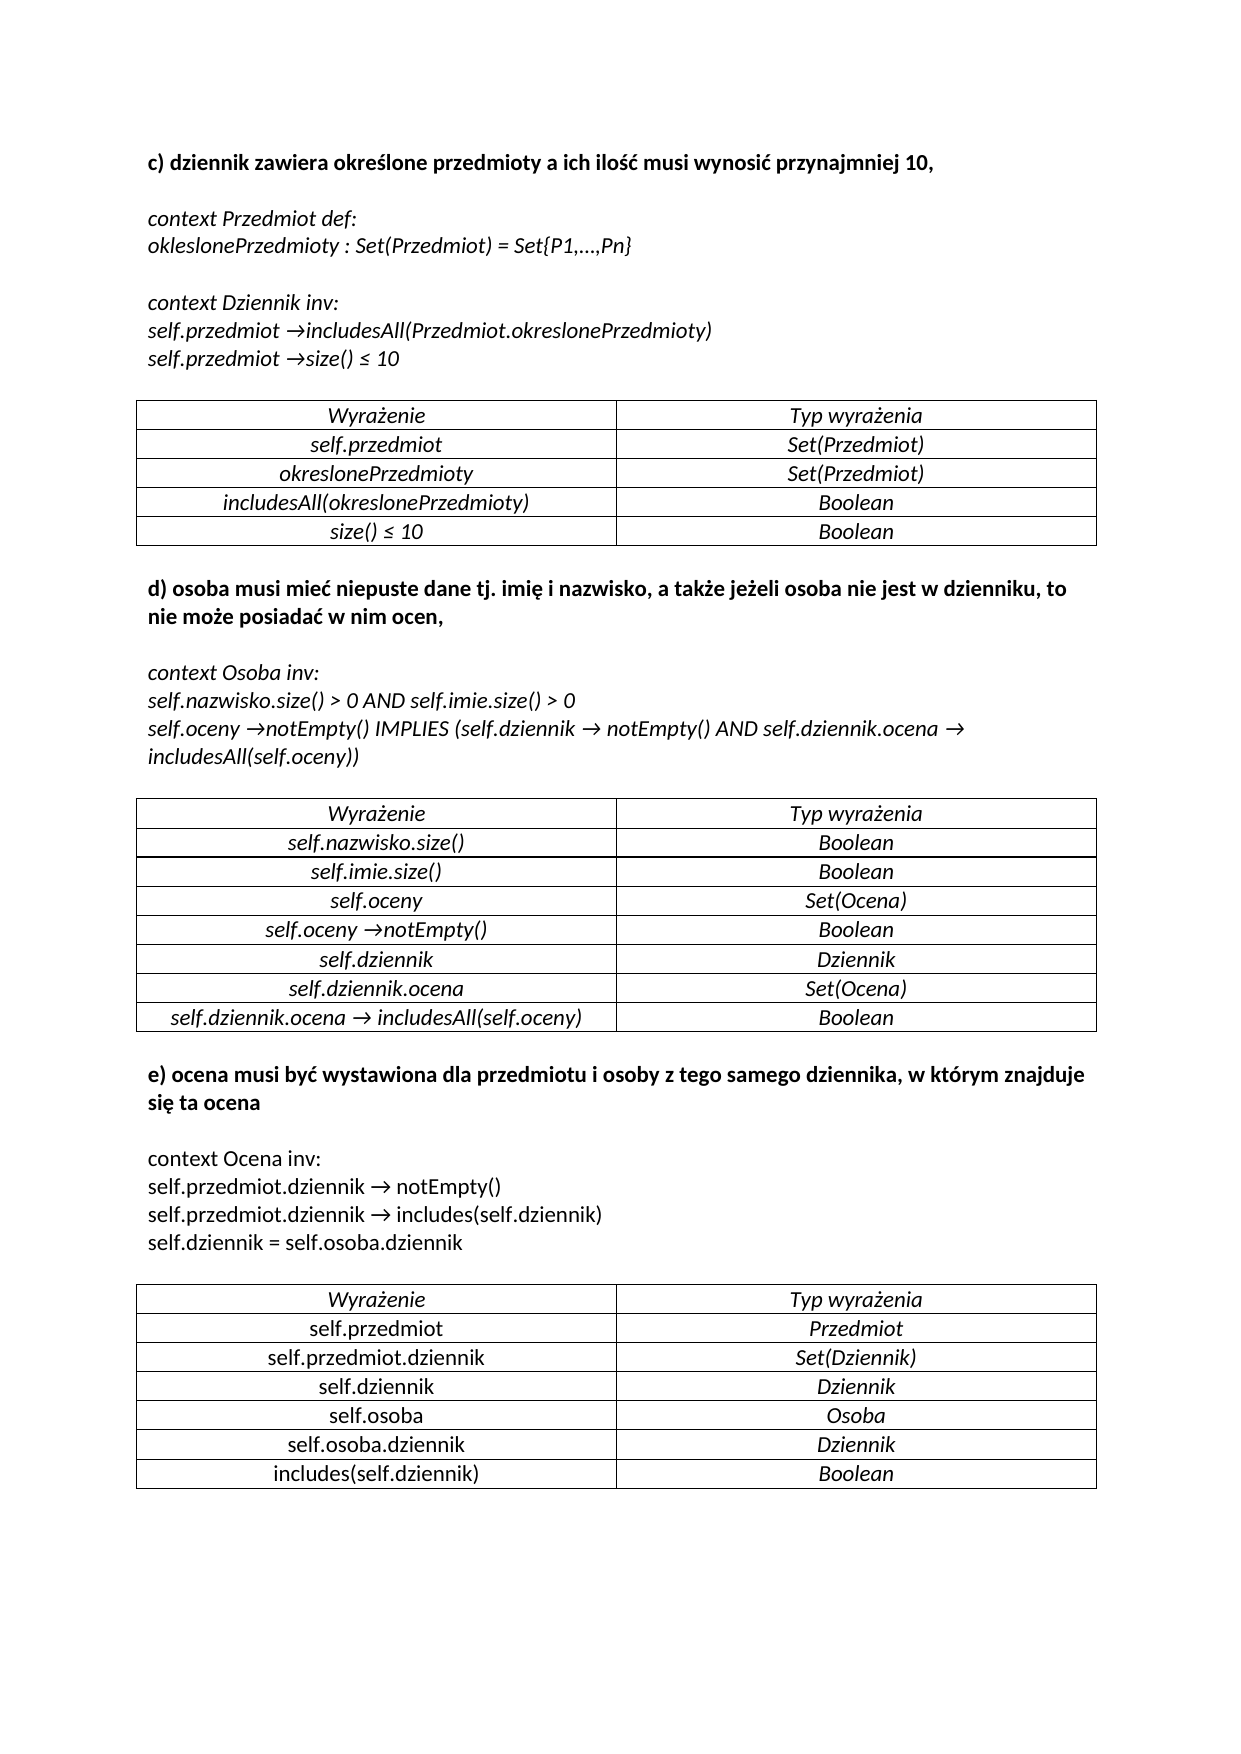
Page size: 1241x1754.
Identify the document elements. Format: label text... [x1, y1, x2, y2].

table_cell self.osoba [137, 1401, 616, 1429]
table_cell self.nazwisko.size() [137, 829, 616, 856]
table_header Wyrażenie [137, 799, 616, 827]
table_header Wyrażenie [137, 401, 616, 429]
table_cell Boolean [617, 916, 1096, 944]
table_cell Boolean [617, 829, 1096, 856]
table_cell Dziennik [617, 1430, 1096, 1458]
table_header Typ wyrażenia [617, 401, 1096, 429]
table_cell self.dziennik [137, 1372, 616, 1400]
table_cell Przedmiot [617, 1314, 1096, 1342]
table_cell self.przedmiot.dziennik [137, 1343, 616, 1371]
text self.przedmiot →includesAll(Przedmiot.okreslonePrzedmioty) [148, 316, 1093, 344]
text self.dziennik = self.osoba.dziennik [148, 1228, 1093, 1256]
table_header Typ wyrażenia [617, 1285, 1096, 1313]
table_cell self.imie.size() [137, 858, 616, 886]
table_cell self.przedmiot [137, 430, 616, 458]
table_cell Boolean [617, 858, 1096, 886]
table_cell okreslonePrzedmioty [137, 459, 616, 487]
text context Przedmiot def: [148, 204, 1093, 232]
text okleslonePrzedmioty : Set(Przedmiot) = Set{P1,…,Pn} [148, 232, 1093, 260]
text self.przedmiot.dziennik → includes(self.dziennik) [148, 1200, 1093, 1228]
table_cell self.oceny [137, 887, 616, 914]
text context Dziennik inv: [148, 288, 1093, 316]
table_header Wyrażenie [137, 1285, 616, 1313]
table_cell self.osoba.dziennik [137, 1430, 616, 1458]
table_cell self.dziennik.ocena [137, 974, 616, 1002]
table_cell Boolean [617, 1460, 1096, 1487]
table_cell self.oceny →notEmpty() [137, 916, 616, 944]
text context Ocena inv: [148, 1144, 1093, 1172]
table_cell Boolean [617, 488, 1096, 516]
table_cell Set(Ocena) [617, 887, 1096, 914]
table_cell Boolean [617, 517, 1096, 545]
text c) dziennik zawiera określone przedmioty a ich ilość musi wynosić przynajmniej 10, [148, 148, 1093, 176]
text self.przedmiot →size() ≤ 10 [148, 344, 1093, 372]
table_cell Set(Ocena) [617, 974, 1096, 1002]
text context Osoba inv: [148, 658, 1093, 686]
table_cell size() ≤ 10 [137, 517, 616, 545]
text d) osoba musi mieć niepuste dane tj. imię i nazwisko, a także jeżeli osoba nie jest w dzienniku, to nie może posiadać w nim ocen, [148, 574, 1093, 630]
text self.nazwisko.size() > 0 AND self.imie.size() > 0 [148, 686, 1093, 714]
table_cell Osoba [617, 1401, 1096, 1429]
table_header Typ wyrażenia [617, 799, 1096, 827]
text self.oceny →notEmpty() IMPLIES (self.dziennik → notEmpty() AND self.dziennik.ocena → includesAll(self.oceny)) [148, 714, 1093, 770]
table_cell includes(self.dziennik) [137, 1460, 616, 1487]
text e) ocena musi być wystawiona dla przedmiotu i osoby z tego samego dziennika, w którym znajduje się ta ocena [148, 1060, 1093, 1116]
table_cell Dziennik [617, 945, 1096, 973]
table_cell Set(Przedmiot) [617, 459, 1096, 487]
table_cell Set(Przedmiot) [617, 430, 1096, 458]
table_cell Set(Dziennik) [617, 1343, 1096, 1371]
table_cell self.przedmiot [137, 1314, 616, 1342]
table_cell Boolean [617, 1003, 1096, 1031]
text self.przedmiot.dziennik → notEmpty() [148, 1172, 1093, 1200]
table_cell self.dziennik.ocena → includesAll(self.oceny) [137, 1003, 616, 1031]
table_cell self.dziennik [137, 945, 616, 973]
table_cell Dziennik [617, 1372, 1096, 1400]
table_cell includesAll(okreslonePrzedmioty) [137, 488, 616, 516]
